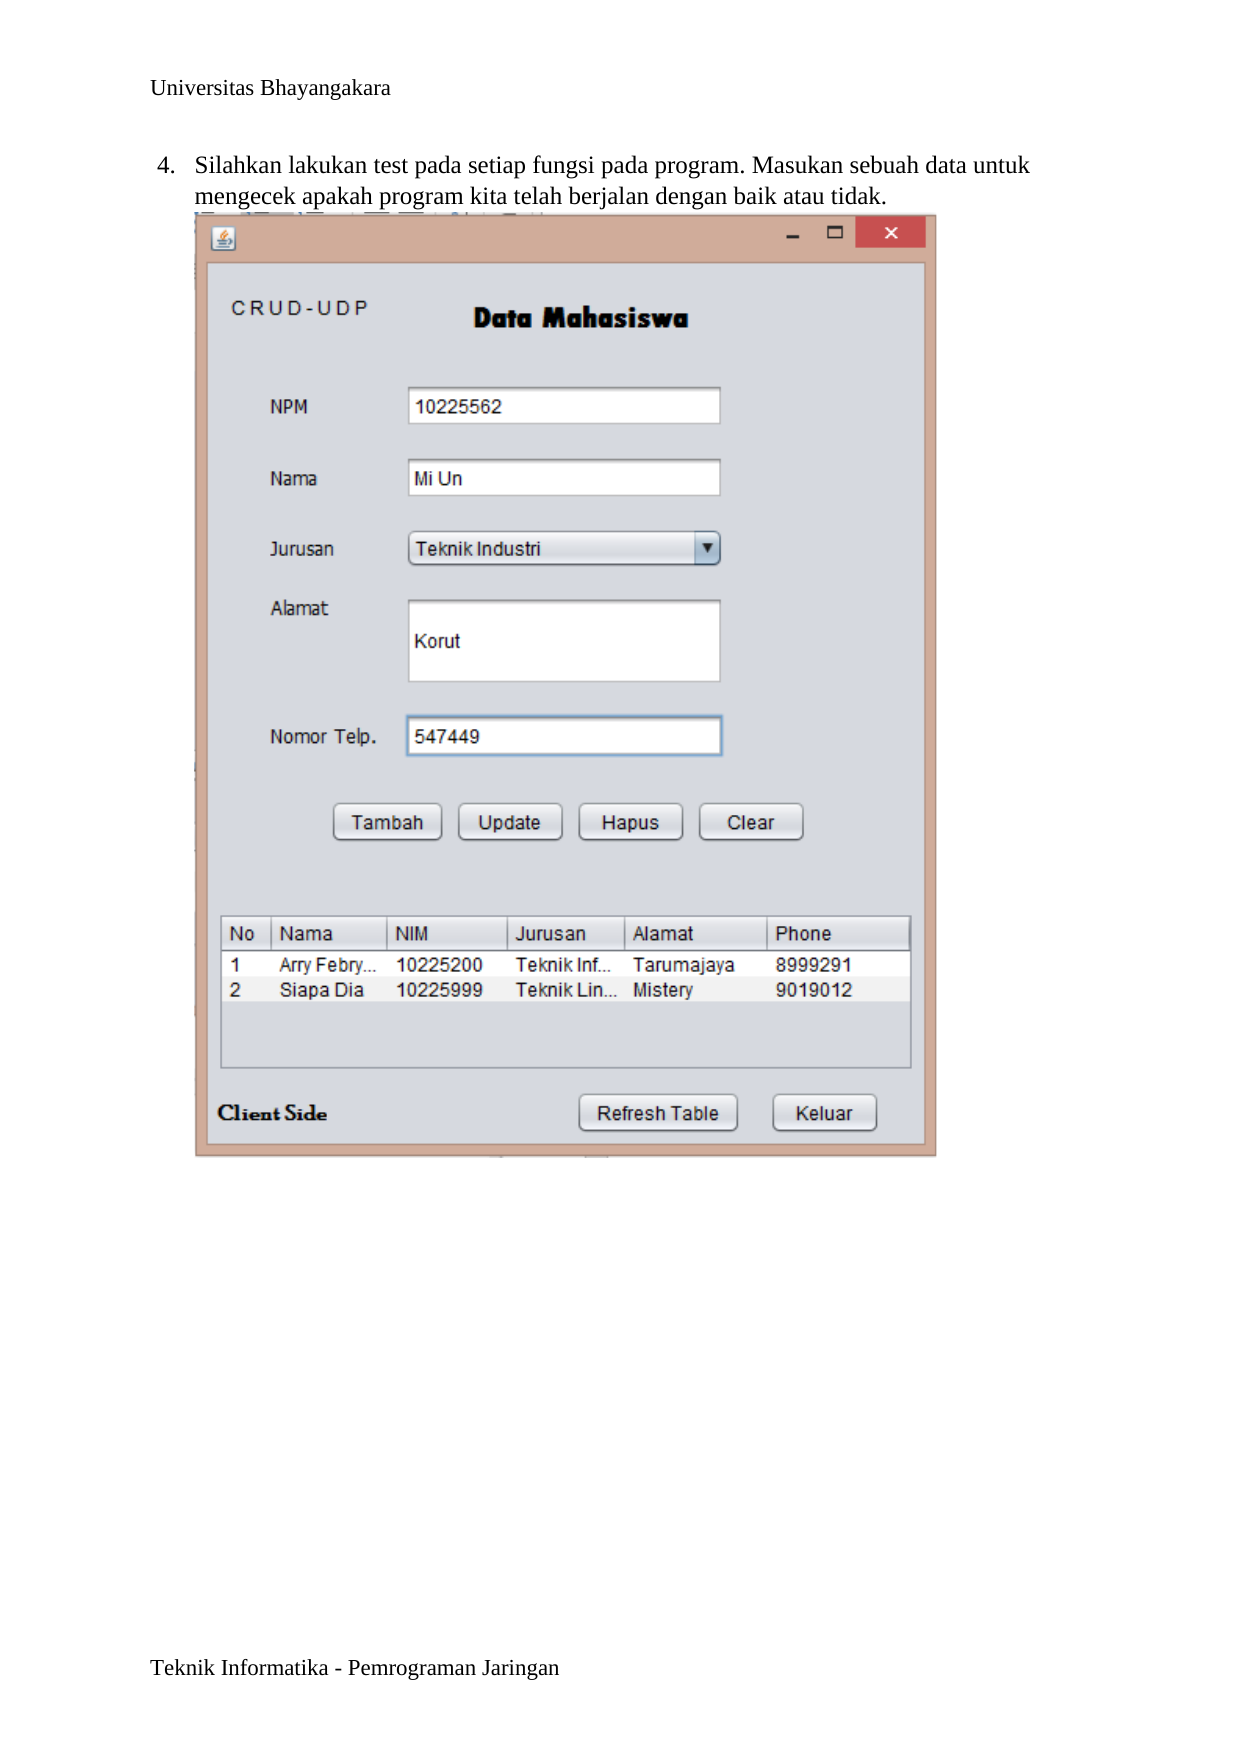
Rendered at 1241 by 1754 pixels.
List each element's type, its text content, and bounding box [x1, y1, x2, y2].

picture [194, 212, 937, 1158]
